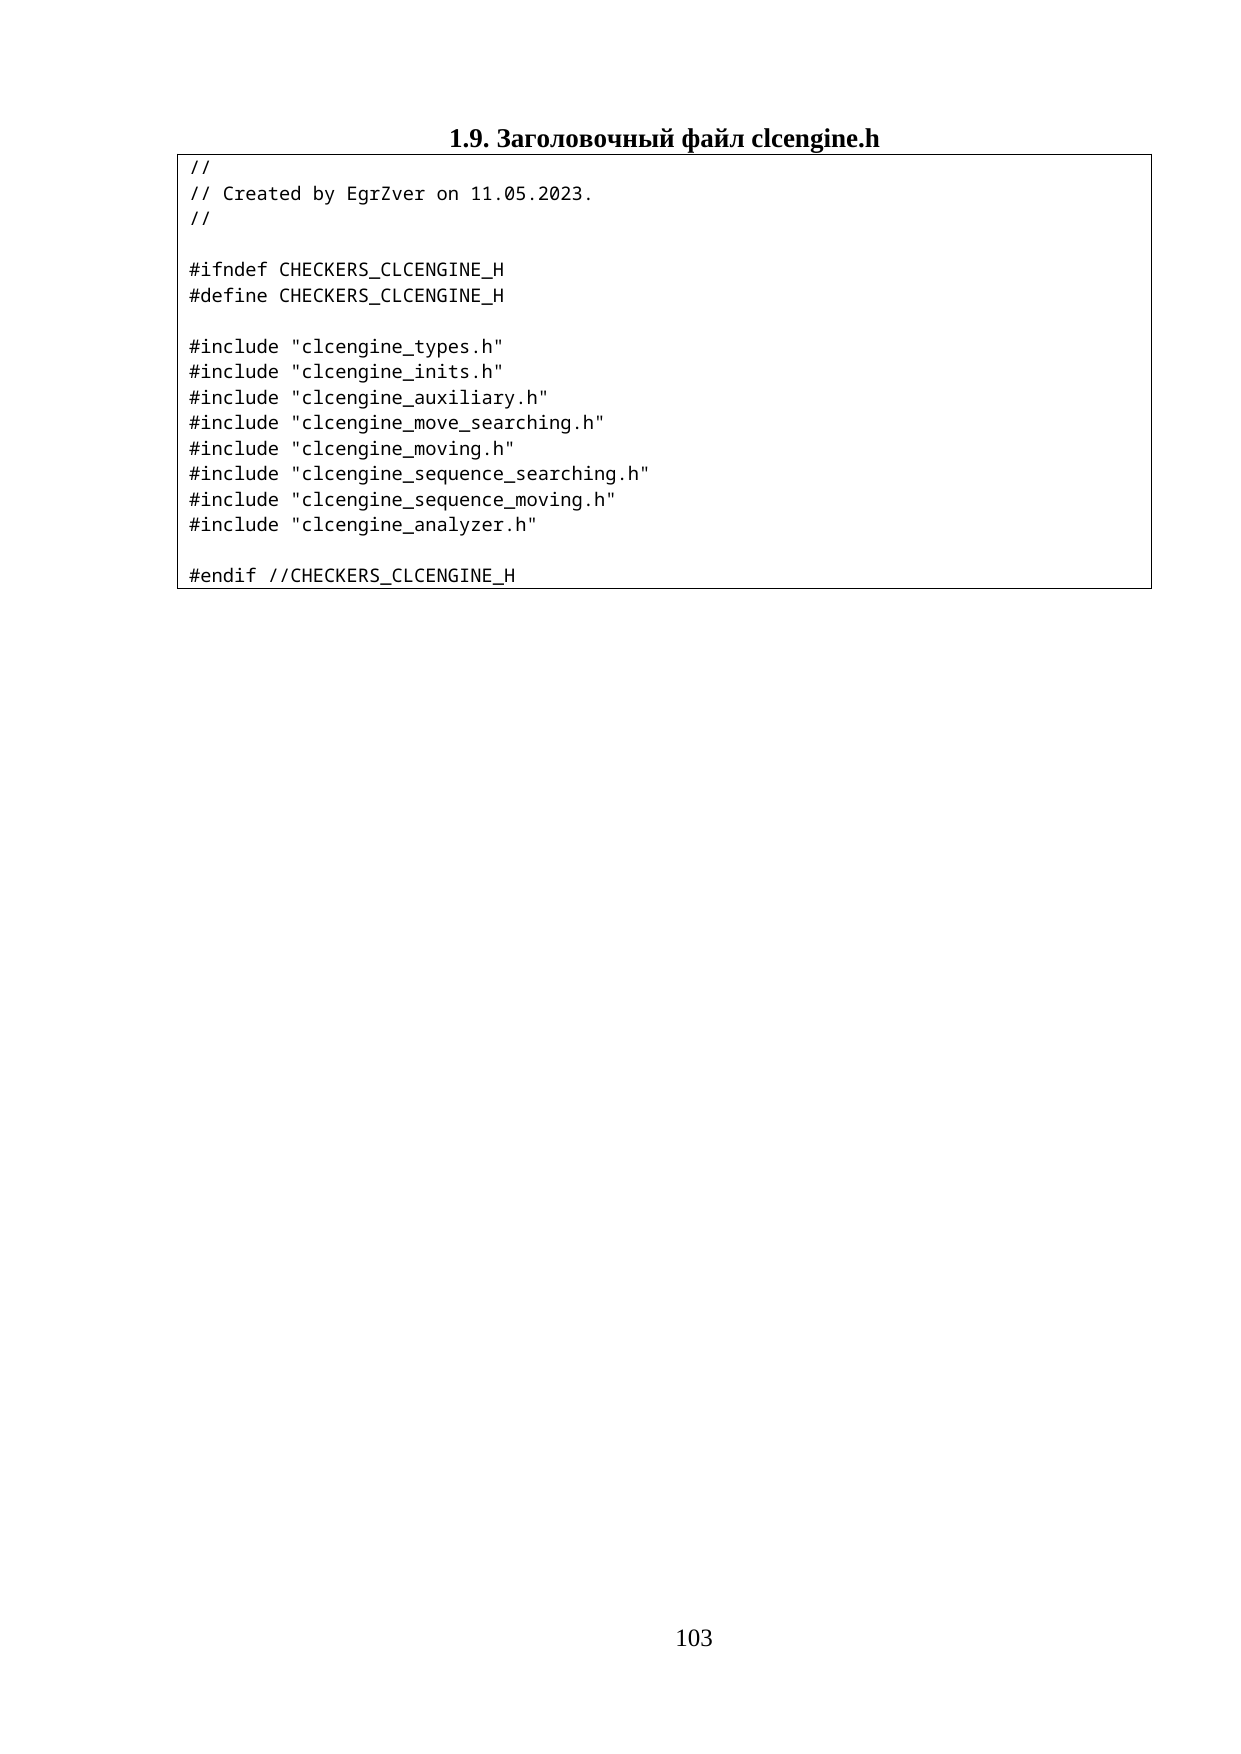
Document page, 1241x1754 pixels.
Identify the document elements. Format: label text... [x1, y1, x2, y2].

subtitle Заголовочный файл clcengine.h [177, 122, 1152, 153]
table_header // // Created by EgrZver on 11.05.2023. // #ifndef CHECKERS_CLCENGINE_H #define CHECKERS_CLCENGINE_H #include "clcengine_types.h" #include "clcengine_inits.h" #include "clcengine_auxiliary.h" #include "clcengine_move_searching.h" #include "clcengine_moving.h" #include "clcengine_sequence_searching.h" #include "clcengine_sequence_moving.h" #include "clcengine_analyzer.h" #endif //CHECKERS_CLCENGINE_H [178, 155, 1151, 588]
